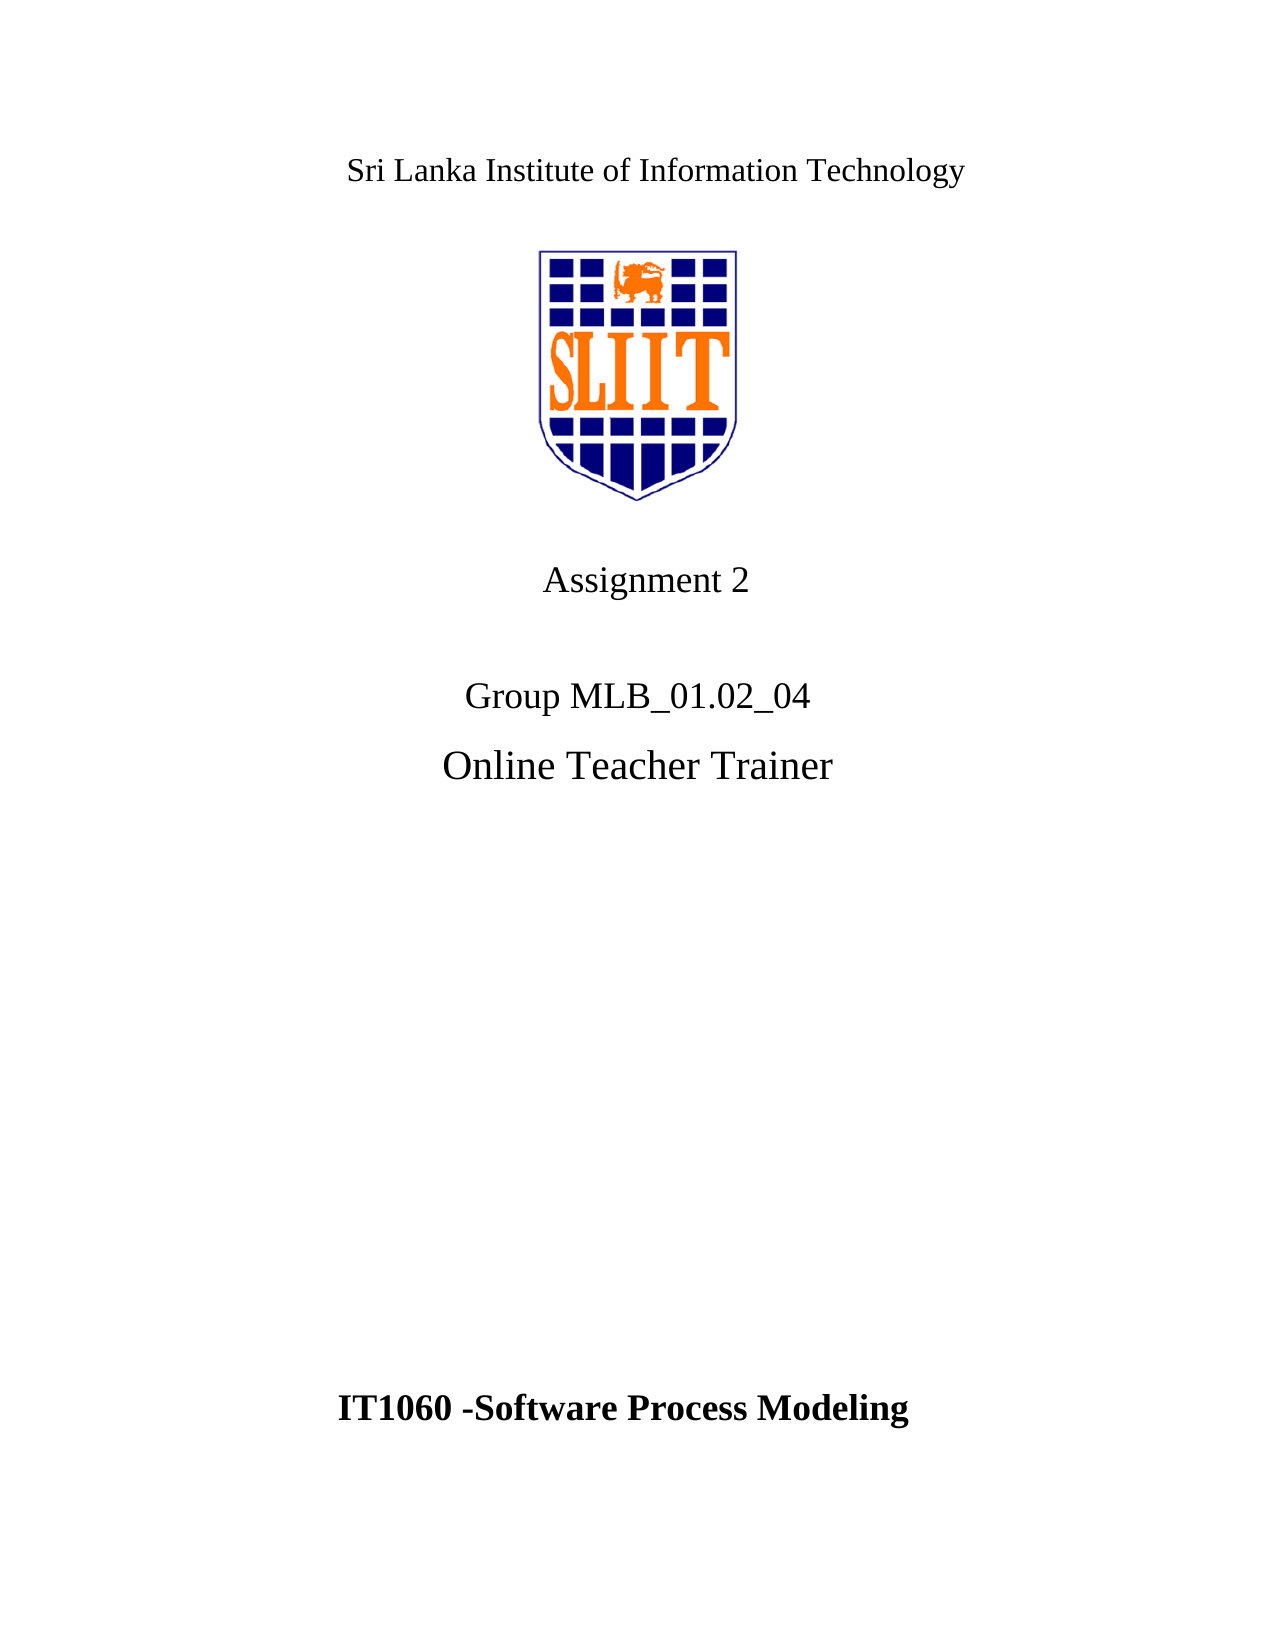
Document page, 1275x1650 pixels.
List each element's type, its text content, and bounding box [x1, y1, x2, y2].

text Online Teacher Trainer [442, 740, 1125, 788]
picture [537, 250, 738, 501]
text IT1060 -Software Process Modeling [150, 1385, 1125, 1428]
text Group MLB_01.02_04 [464, 673, 1125, 717]
text Assignment 2 [167, 558, 1125, 601]
text Sri Lanka Institute of Information Technology [150, 150, 966, 188]
